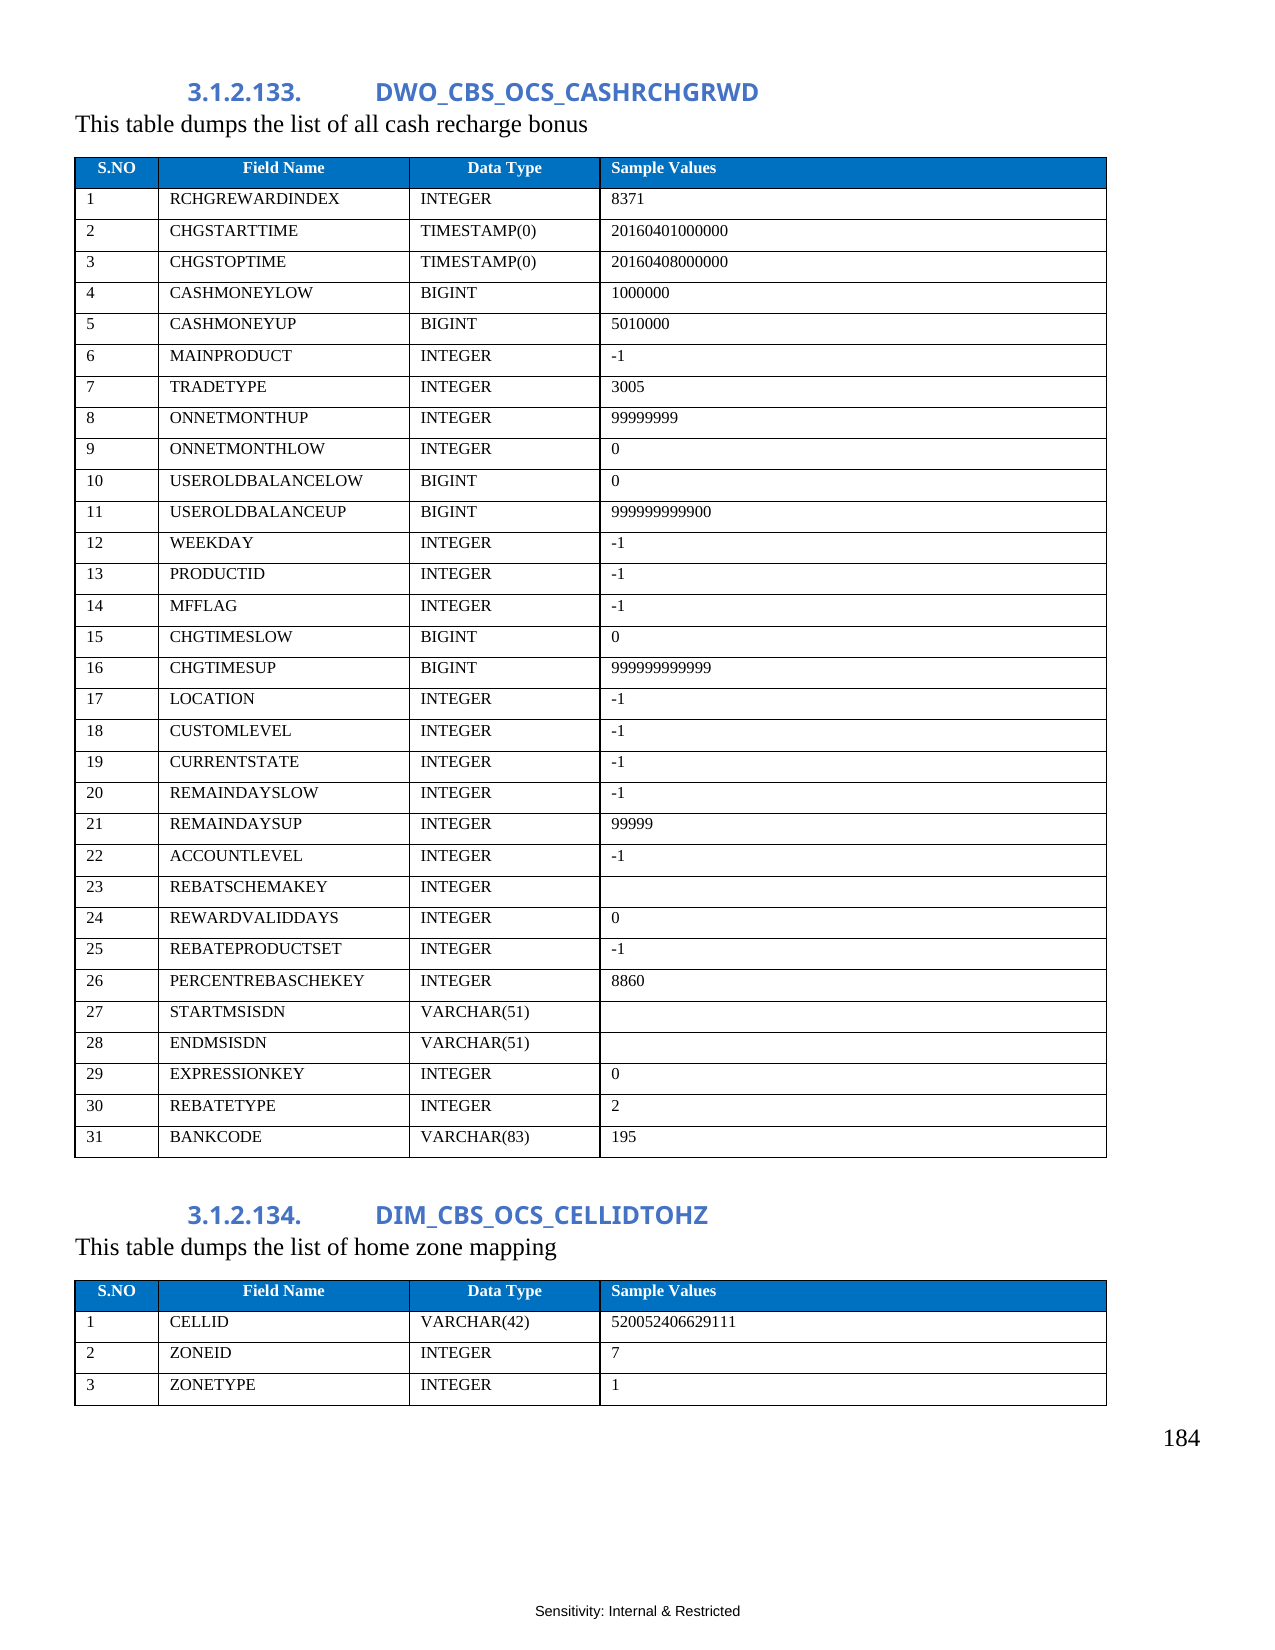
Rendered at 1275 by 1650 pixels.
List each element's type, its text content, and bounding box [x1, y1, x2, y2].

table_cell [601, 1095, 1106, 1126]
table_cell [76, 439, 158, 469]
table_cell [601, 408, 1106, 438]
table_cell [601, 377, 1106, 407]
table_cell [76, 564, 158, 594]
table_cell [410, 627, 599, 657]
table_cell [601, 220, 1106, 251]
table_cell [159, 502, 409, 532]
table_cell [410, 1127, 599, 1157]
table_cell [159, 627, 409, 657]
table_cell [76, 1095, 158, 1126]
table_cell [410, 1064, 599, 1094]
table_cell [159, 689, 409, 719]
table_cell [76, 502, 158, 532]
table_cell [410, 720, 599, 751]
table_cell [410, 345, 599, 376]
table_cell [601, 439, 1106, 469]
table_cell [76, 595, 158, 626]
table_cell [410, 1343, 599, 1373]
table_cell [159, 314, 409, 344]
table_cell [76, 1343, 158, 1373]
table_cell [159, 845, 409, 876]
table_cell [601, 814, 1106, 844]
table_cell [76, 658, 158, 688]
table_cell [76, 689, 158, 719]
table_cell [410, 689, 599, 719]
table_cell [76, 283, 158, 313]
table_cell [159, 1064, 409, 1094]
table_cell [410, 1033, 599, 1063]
subtitle DIM_CBS_OCS_CELLIDTOHZ [187, 1198, 1200, 1232]
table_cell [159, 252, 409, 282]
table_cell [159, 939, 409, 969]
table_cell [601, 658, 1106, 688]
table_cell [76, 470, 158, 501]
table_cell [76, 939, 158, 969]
text This table dumps the list of home zone mapping [75, 1232, 1200, 1261]
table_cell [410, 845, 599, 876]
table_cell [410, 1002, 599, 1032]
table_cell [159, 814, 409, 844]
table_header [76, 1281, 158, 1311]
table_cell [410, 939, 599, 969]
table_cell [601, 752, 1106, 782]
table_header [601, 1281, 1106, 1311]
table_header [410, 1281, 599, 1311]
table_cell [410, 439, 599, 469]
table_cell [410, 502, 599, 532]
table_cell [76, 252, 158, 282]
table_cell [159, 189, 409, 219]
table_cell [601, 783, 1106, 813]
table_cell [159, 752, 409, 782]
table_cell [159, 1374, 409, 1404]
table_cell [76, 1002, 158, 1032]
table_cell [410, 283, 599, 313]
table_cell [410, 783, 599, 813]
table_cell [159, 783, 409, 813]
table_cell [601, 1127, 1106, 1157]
text This table dumps the list of all cash recharge bonus [75, 109, 1200, 138]
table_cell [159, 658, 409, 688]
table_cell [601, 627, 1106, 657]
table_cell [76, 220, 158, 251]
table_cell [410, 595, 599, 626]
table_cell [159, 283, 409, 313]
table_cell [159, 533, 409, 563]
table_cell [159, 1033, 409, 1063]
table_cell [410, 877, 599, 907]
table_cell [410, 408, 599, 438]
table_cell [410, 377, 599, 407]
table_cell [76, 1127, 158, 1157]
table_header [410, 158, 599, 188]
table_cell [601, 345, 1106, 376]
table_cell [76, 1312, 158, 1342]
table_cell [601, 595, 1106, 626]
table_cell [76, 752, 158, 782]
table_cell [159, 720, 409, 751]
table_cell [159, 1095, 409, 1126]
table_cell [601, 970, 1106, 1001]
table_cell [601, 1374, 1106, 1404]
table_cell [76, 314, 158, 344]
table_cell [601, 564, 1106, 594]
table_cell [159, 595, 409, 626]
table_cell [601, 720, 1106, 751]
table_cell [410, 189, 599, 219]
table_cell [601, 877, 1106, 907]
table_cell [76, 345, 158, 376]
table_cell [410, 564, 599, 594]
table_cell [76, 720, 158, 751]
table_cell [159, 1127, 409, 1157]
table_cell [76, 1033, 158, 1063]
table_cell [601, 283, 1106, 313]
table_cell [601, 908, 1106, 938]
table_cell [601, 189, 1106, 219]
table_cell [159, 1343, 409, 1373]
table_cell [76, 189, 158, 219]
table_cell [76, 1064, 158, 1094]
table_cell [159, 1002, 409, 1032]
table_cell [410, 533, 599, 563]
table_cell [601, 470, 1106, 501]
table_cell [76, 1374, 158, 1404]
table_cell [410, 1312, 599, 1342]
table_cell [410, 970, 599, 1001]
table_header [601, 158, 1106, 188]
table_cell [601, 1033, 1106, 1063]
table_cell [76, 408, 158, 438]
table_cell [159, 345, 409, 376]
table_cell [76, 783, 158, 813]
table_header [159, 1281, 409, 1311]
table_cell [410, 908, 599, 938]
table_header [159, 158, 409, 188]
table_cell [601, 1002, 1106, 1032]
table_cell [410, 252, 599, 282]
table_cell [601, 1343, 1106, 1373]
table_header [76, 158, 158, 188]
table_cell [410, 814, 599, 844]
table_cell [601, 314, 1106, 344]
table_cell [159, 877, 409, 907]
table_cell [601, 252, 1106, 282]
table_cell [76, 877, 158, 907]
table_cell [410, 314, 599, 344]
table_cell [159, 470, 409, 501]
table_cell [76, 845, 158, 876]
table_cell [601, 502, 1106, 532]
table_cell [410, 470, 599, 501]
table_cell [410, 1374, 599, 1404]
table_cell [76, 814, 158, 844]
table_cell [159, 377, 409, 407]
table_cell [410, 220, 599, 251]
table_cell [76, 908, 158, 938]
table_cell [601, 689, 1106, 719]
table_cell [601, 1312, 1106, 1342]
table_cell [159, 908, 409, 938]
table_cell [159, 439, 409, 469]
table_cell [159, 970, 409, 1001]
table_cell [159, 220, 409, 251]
subtitle DWO_CBS_OCS_CASHRCHGRWD [187, 75, 1200, 109]
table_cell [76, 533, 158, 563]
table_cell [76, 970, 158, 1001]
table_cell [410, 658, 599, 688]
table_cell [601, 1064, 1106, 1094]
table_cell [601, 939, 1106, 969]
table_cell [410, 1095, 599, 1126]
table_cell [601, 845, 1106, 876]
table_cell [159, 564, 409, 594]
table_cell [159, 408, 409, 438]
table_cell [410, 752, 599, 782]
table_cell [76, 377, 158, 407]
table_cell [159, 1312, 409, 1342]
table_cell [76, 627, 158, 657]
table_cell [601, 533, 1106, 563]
